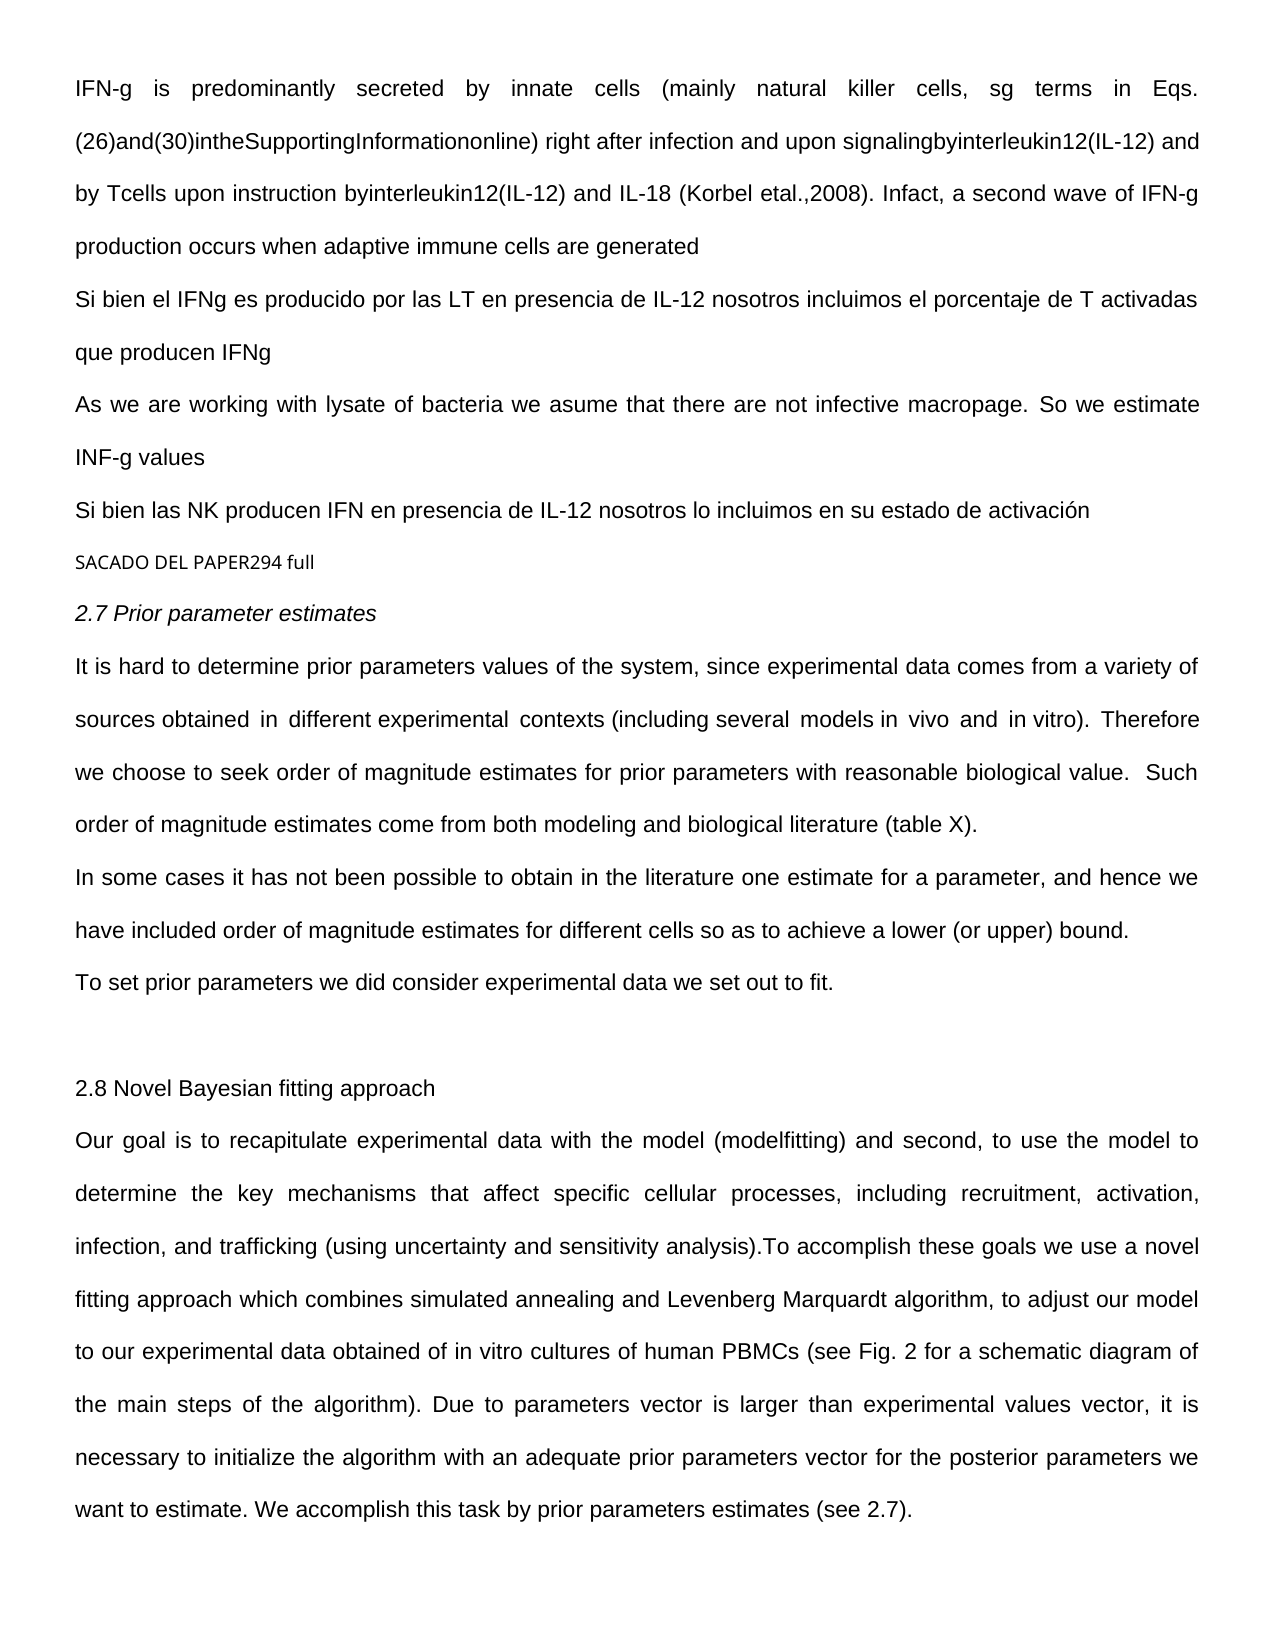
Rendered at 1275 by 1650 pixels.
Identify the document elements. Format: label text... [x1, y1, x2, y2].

text As we are working with lysate of bacteria we asume that there are not infective macropage. So we estimate INF-g values [75, 391, 1200, 470]
text In some cases it has not been possible to obtain in the literature one estimate for a parameter, and hence we have included order of magnitude estimates for different cells so as to achieve a lower (or upper) bound. [75, 864, 1200, 943]
text To set prior parameters we did consider experimental data we set out to fit. [75, 969, 1200, 996]
text Si bien las NK producen IFN en presencia de IL-12 nosotros lo incluimos en su estado de activación [75, 497, 1200, 523]
text Our goal is to recapitulate experimental data with the model (modelfitting) and second, to use the model to determine the key mechanisms that affect specific cellular processes, including recruitment, activation, infection, and trafficking (using uncertainty and sensitivity analysis).To accomplish these goals we use a novel fitting approach which combines simulated annealing and Levenberg Marquardt algorithm, to adjust our model to our experimental data obtained of in vitro cultures of human PBMCs (see Fig. 2 for a schematic diagram of the main steps of the algorithm). Due to parameters vector is larger than experimental values vector, it is necessary to initialize the algorithm with an adequate prior parameters vector for the posterior parameters we want to estimate. We accomplish this task by prior parameters estimates (see 2.7). [75, 1127, 1200, 1523]
text It is hard to determine prior parameters values of the system, since experimental data comes from a variety of sources obtained in different experimental contexts (including several models in vivo and in vitro). Therefore we choose to seek order of magnitude estimates for prior parameters with reasonable biological value. Such order of magnitude estimates come from both modeling and biological literature (table X). [75, 653, 1200, 838]
text Si bien el IFNg es producido por las LT en presencia de IL-12 nosotros incluimos el porcentaje de T activadas que producen IFNg [75, 286, 1200, 365]
text 2.8 Novel Bayesian fitting approach [75, 1075, 1200, 1101]
text 2.7 Prior parameter estimates [75, 600, 1200, 627]
text SACADO DEL PAPER294 full [75, 549, 1200, 575]
text IFN-g is predominantly secreted by innate cells (mainly natural killer cells, sg terms in Eqs.(26)and(30)intheSupportingInformationonline) right after infection and upon signalingbyinterleukin12(IL-12) and by Tcells upon instruction byinterleukin12(IL-12) and IL-18 (Korbel etal.,2008). Infact, a second wave of IFN-g production occurs when adaptive immune cells are generated [75, 75, 1200, 259]
